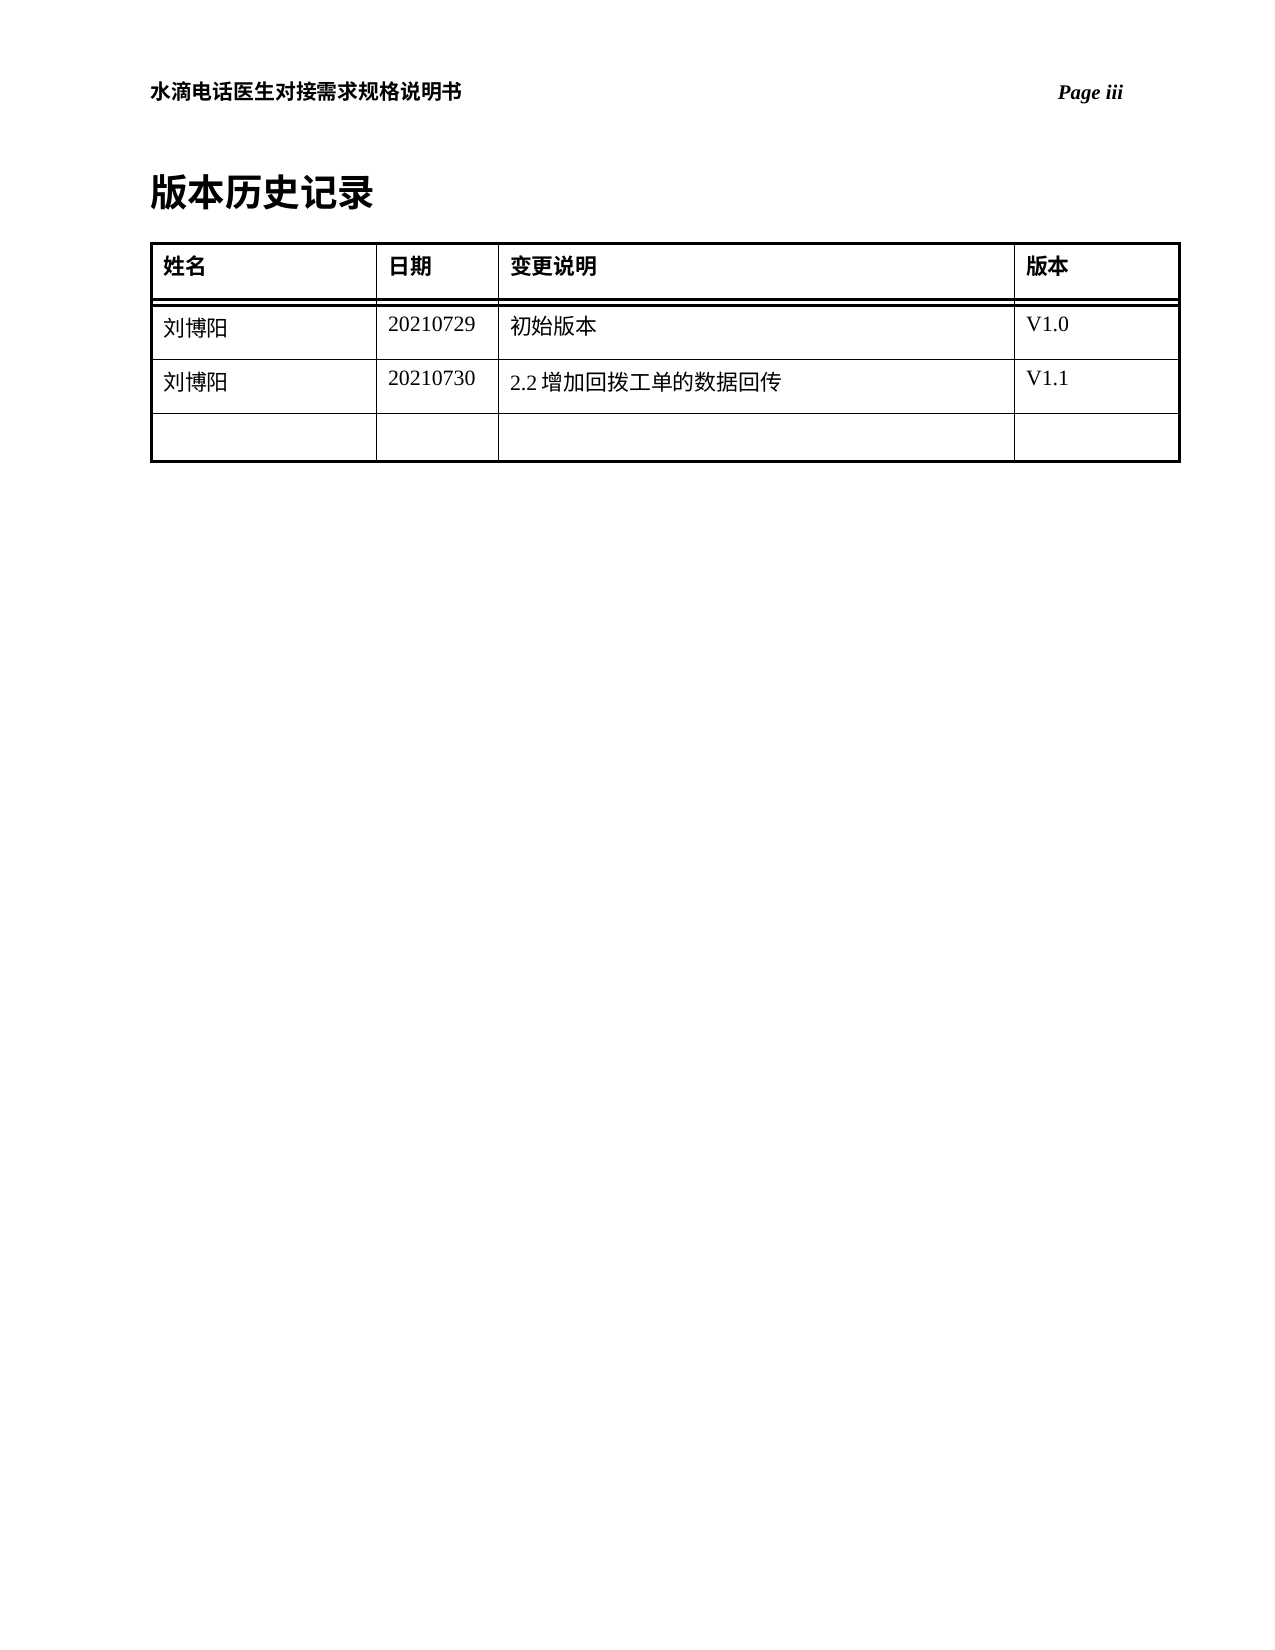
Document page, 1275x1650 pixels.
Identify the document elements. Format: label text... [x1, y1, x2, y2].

table_cell 2.2增加回拨工单的数据回传 [499, 360, 1014, 413]
table_cell 20210730 [377, 360, 498, 413]
table_cell [377, 414, 498, 460]
text 版本历史记录 [150, 162, 1125, 217]
table_cell 刘博阳 [153, 307, 376, 359]
table_header 日期 [377, 245, 498, 297]
table_cell V1.0 [1015, 307, 1178, 359]
table_header 变更说明 [499, 245, 1014, 297]
table_cell [499, 414, 1014, 460]
table_cell 20210729 [377, 307, 498, 359]
table_cell 初始版本 [499, 307, 1014, 359]
table_header 版本 [1015, 245, 1178, 297]
table_header 姓名 [153, 245, 376, 297]
table_cell 刘博阳 [153, 360, 376, 413]
table_cell V1.1 [1015, 360, 1178, 413]
table_cell [153, 414, 376, 460]
table_cell [1015, 414, 1178, 460]
